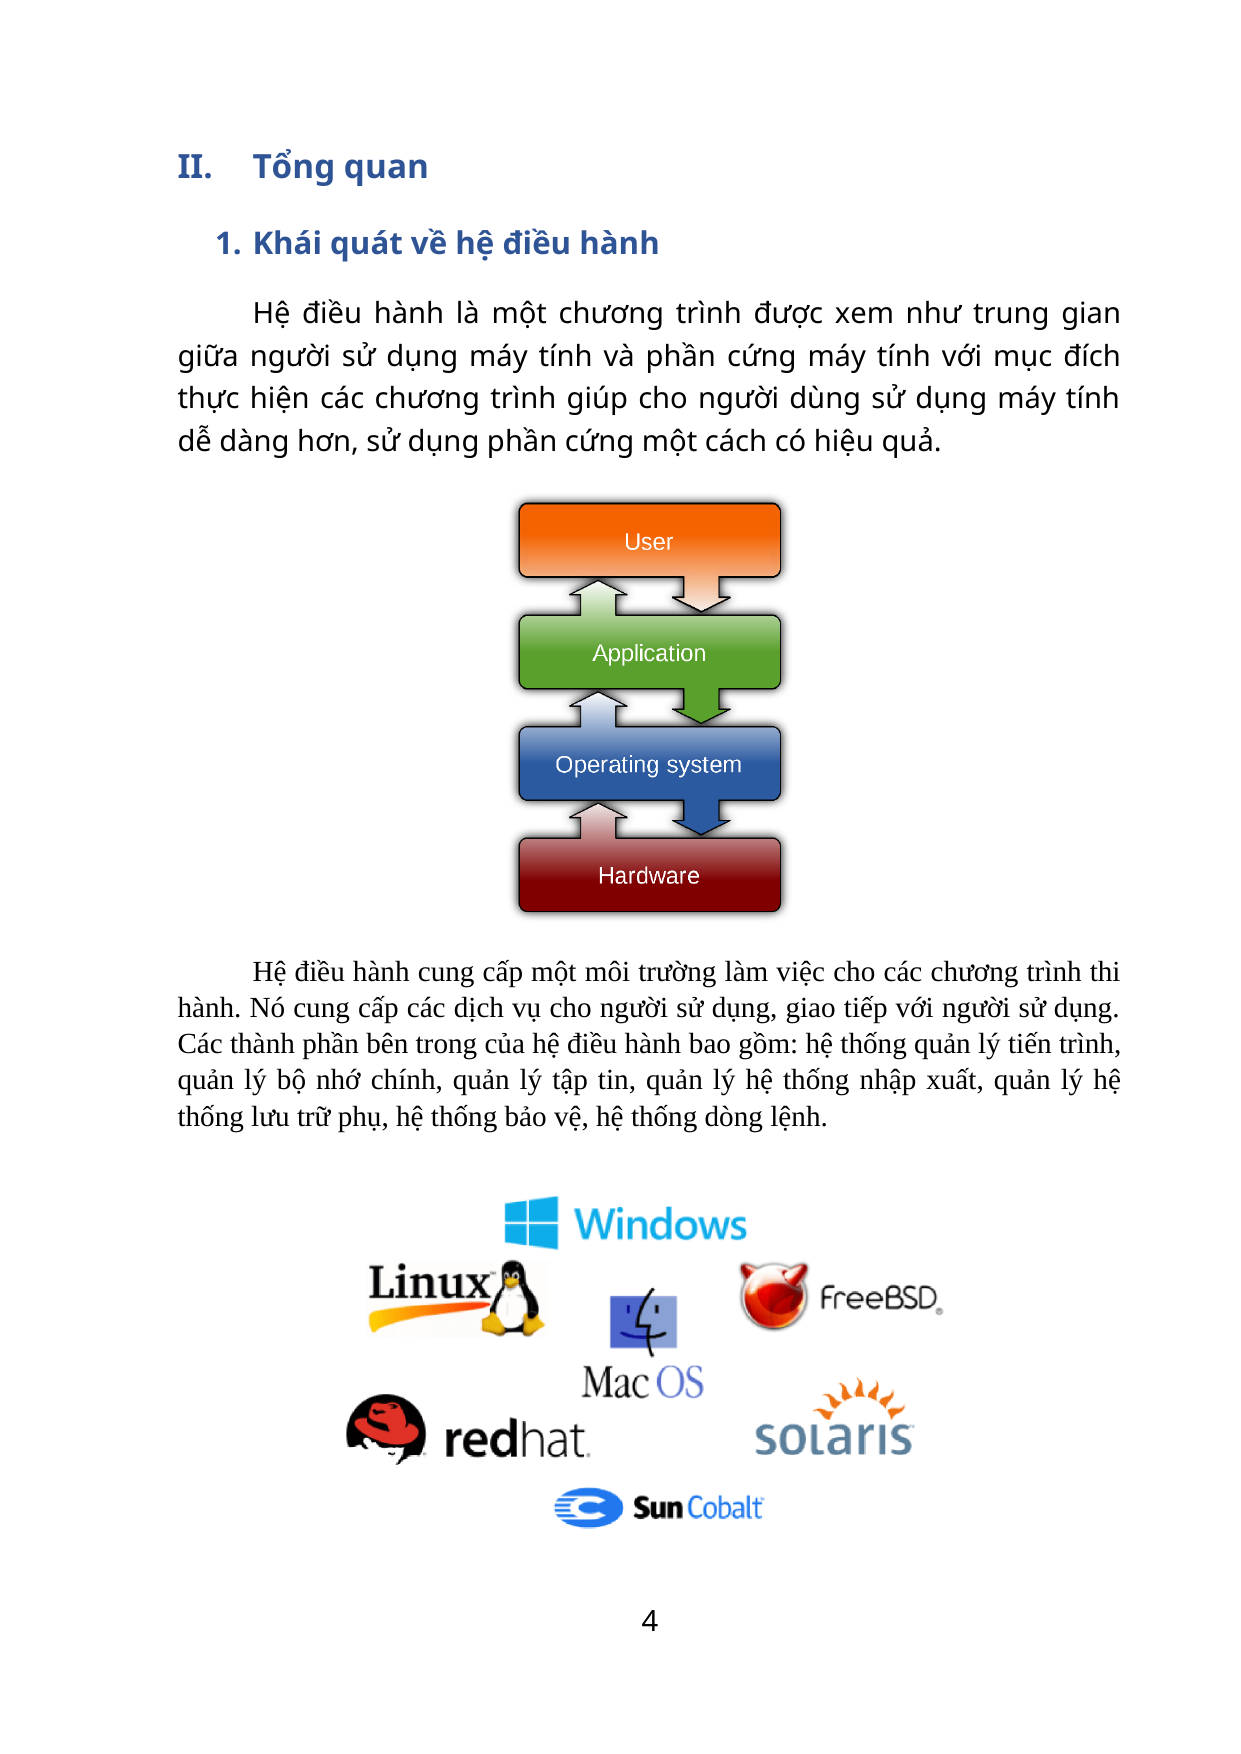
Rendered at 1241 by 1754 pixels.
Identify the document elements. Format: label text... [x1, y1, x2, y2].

picture [501, 488, 798, 926]
picture [290, 1159, 1009, 1574]
subtitle Khái quát về hệ điều hành [215, 221, 1122, 264]
text Hệ điều hành cung cấp một môi trường làm việc cho các chương trình thi hành. Nó cung cấp các dịch vụ cho người sử dụng, giao tiếp với người sử dụng. Các thành phần bên trong của hệ điều hành bao gồm: hệ thống quản lý tiến trình, quản lý bộ nhớ chính, quản lý tập tin, quản lý hệ thống nhập xuất, quản lý hệ thống lưu trữ phụ, hệ thống bảo vệ, hệ thống dòng lệnh. [177, 954, 1122, 1132]
text Hệ điều hành là một chương trình được xem như trung gian giữa người sử dụng máy tính và phần cứng máy tính với mục đích thực hiện các chương trình giúp cho người dùng sử dụng máy tính dễ dàng hơn, sử dụng phần cứng một cách có hiệu quả. [177, 292, 1122, 460]
subtitle Tổng quan [177, 143, 1122, 188]
